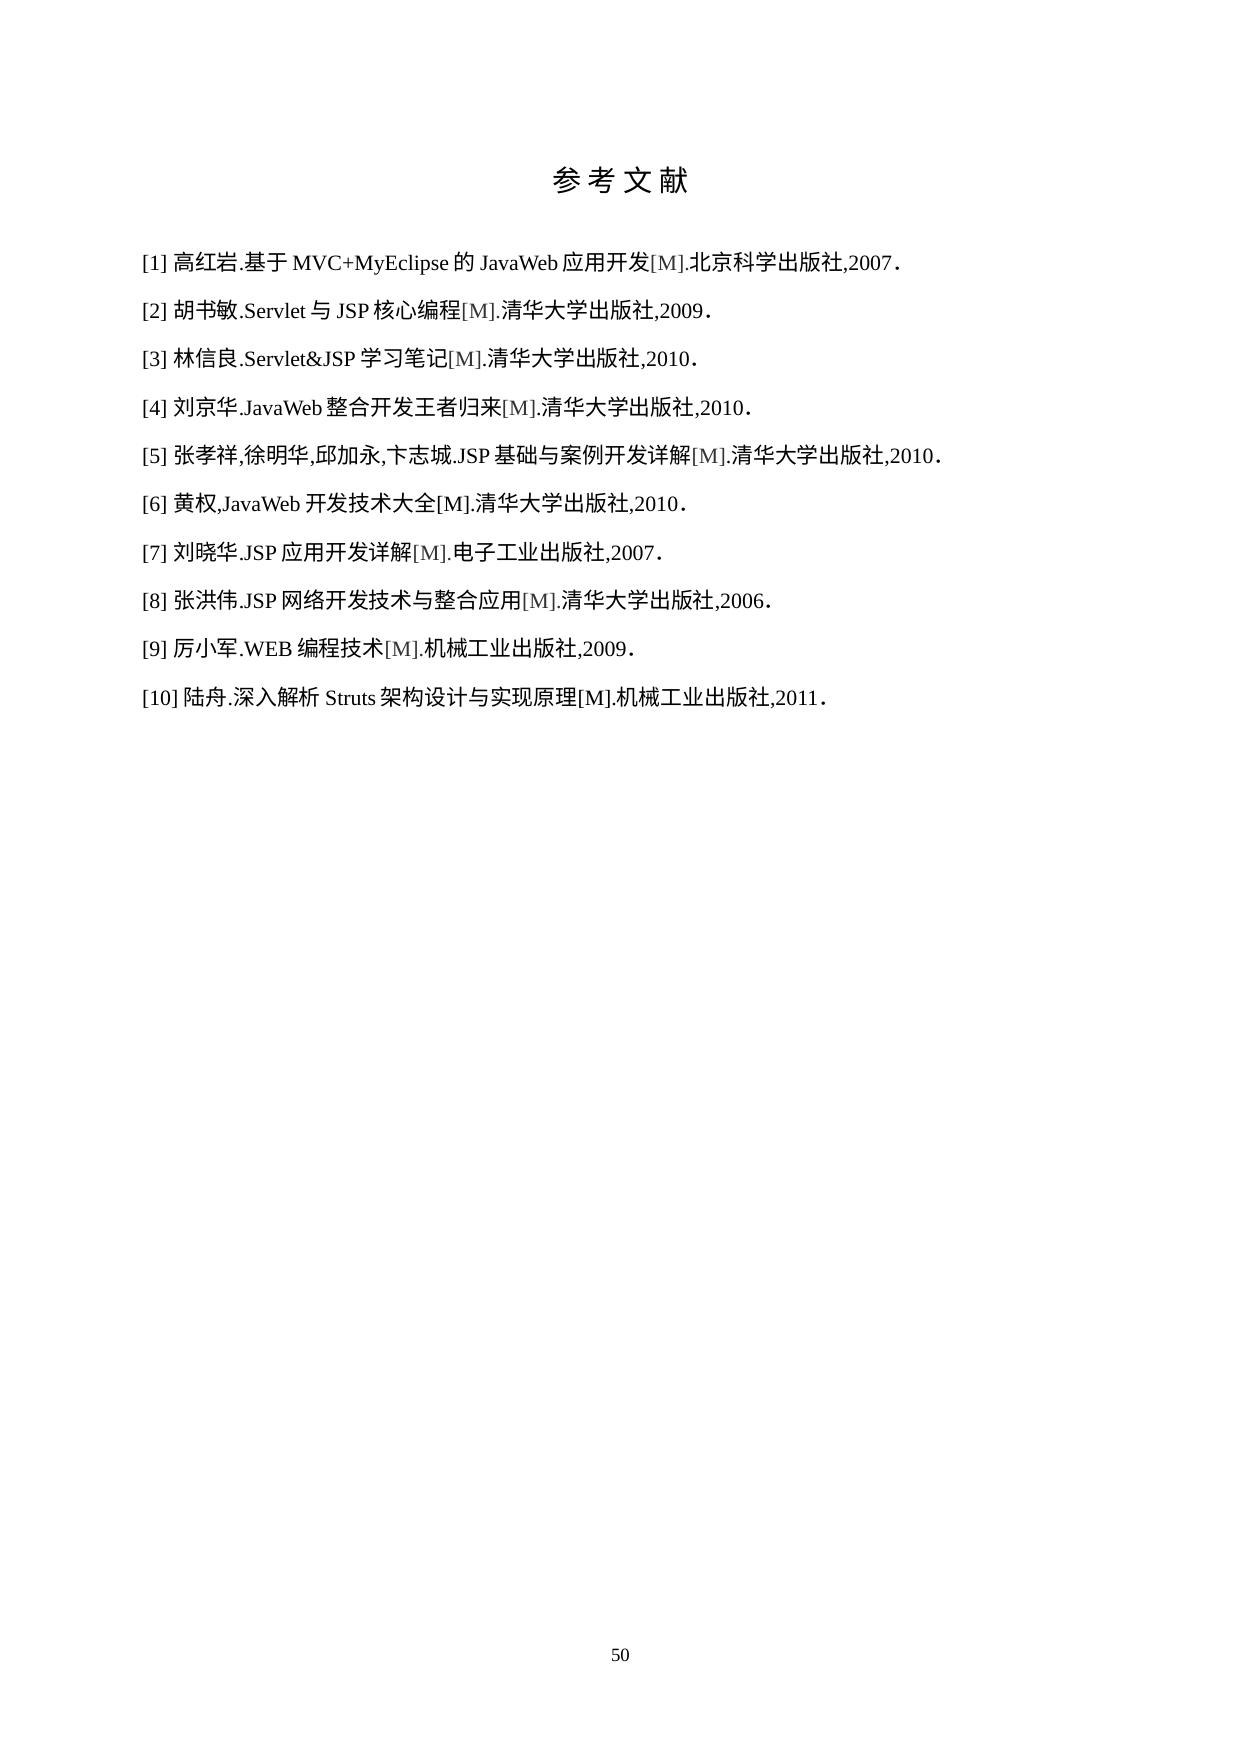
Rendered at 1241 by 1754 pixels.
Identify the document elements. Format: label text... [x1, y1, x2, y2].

text [2] 胡书敏.Servlet与JSP核心编程[M].清华大学出版社,2009． [142, 293, 1098, 325]
text [10] 陆舟.深入解析Struts架构设计与实现原理[M].机械工业出版社,2011． [142, 679, 1098, 712]
text [8] 张洪伟.JSP网络开发技术与整合应用[M].清华大学出版社,2006． [142, 583, 1098, 615]
text 参 考 文 献 [142, 146, 1098, 211]
text [3] 林信良.Servlet&JSP学习笔记[M].清华大学出版社,2010． [142, 341, 1098, 373]
text [1] 高红岩.基于MVC+MyEclipse的JavaWeb应用开发[M].北京科学出版社,2007． [142, 244, 1098, 277]
text [9] 厉小军.WEB编程技术[M].机械工业出版社,2009． [142, 631, 1098, 663]
text [4] 刘京华.JavaWeb整合开发王者归来[M].清华大学出版社,2010． [142, 389, 1098, 422]
text [6] 黄权,JavaWeb开发技术大全[M].清华大学出版社,2010． [142, 486, 1098, 518]
text [5] 张孝祥,徐明华,邱加永,卞志城.JSP基础与案例开发详解[M].清华大学出版社,2010． [142, 438, 1098, 470]
text [7] 刘晓华.JSP应用开发详解[M].电子工业出版社,2007． [142, 534, 1098, 567]
